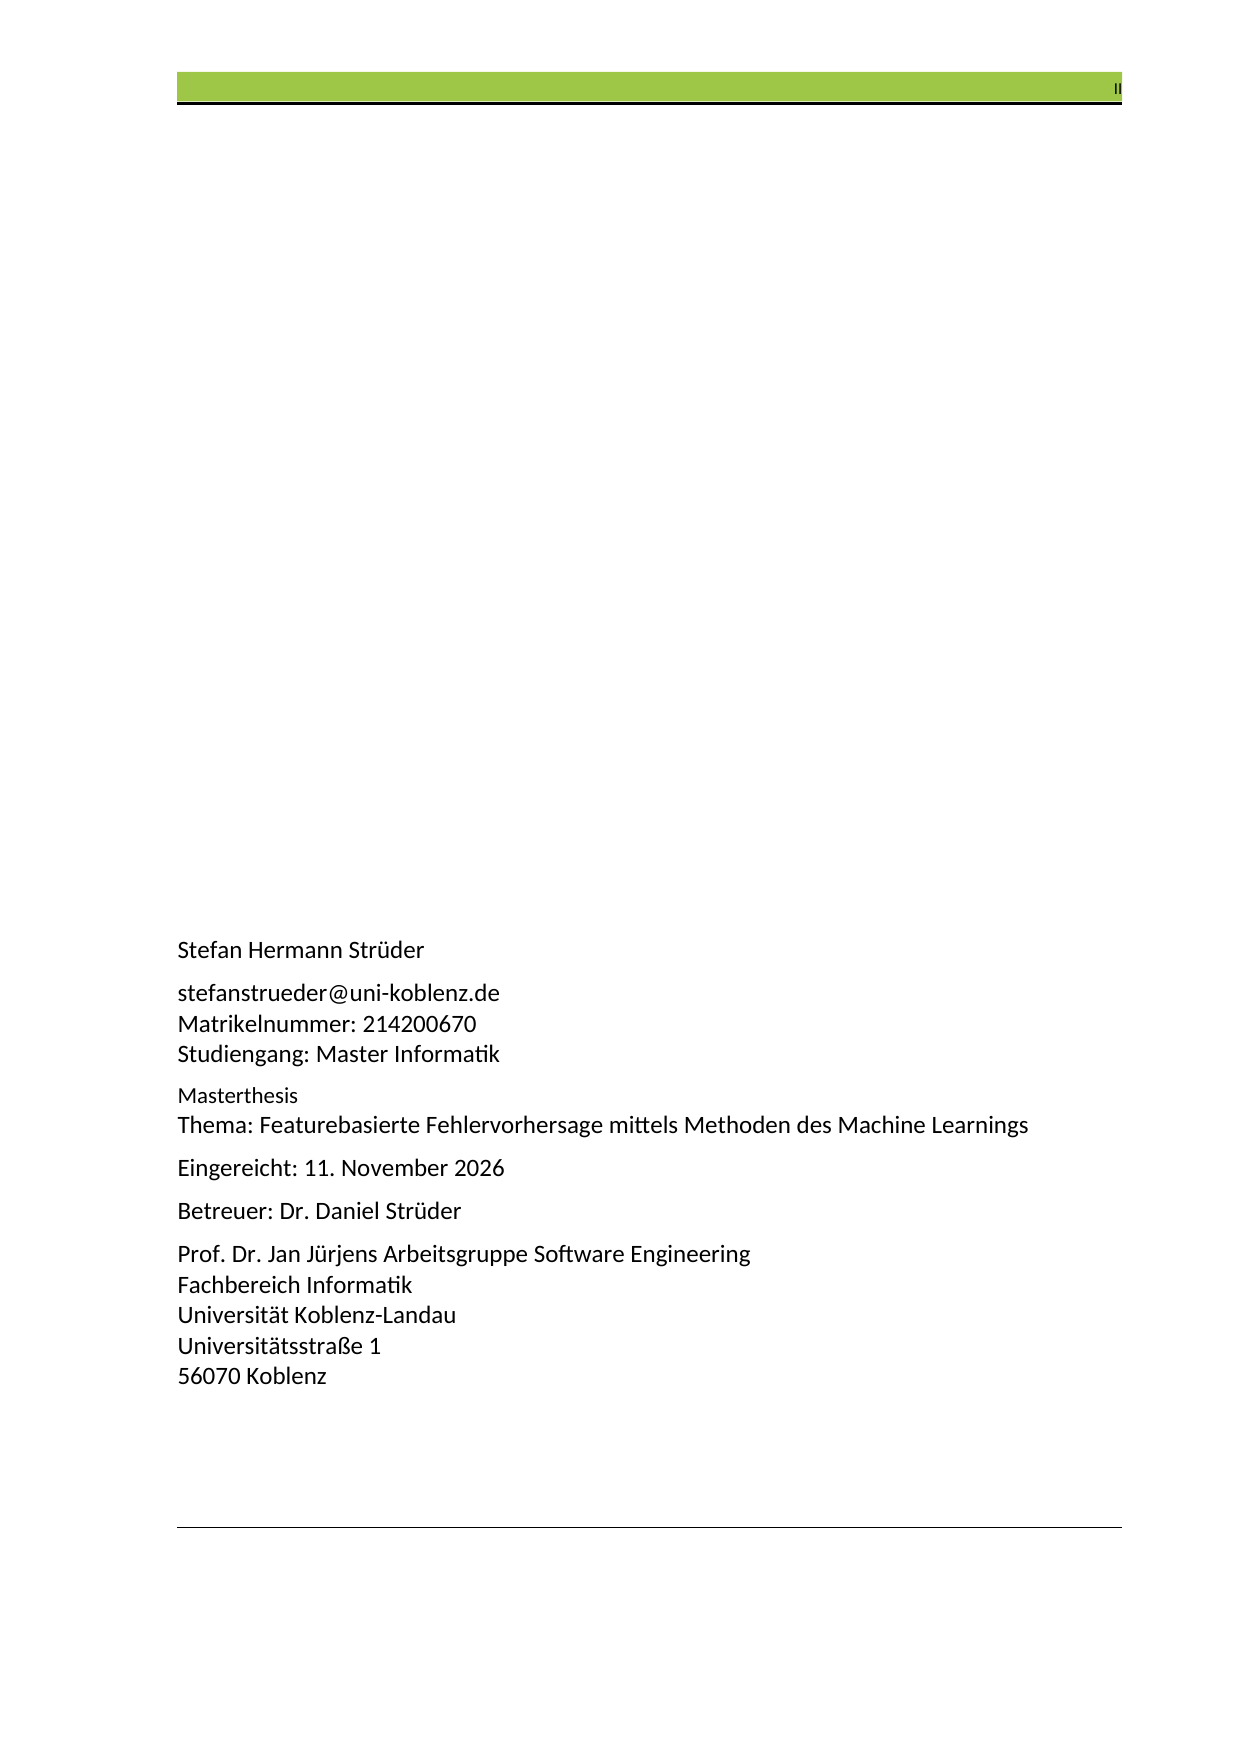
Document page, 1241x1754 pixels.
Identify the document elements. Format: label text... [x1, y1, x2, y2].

text Prof. Dr. Jan Jürjens Arbeitsgruppe Software Engineering Fachbereich Informatik Universität Koblenz-Landau Universitätsstraße 1 56070 Koblenz [177, 1238, 1122, 1391]
text Masterthesis Thema: Featurebasierte Fehlervorhersage mittels Methoden des Machine Learnings [177, 1081, 1122, 1140]
text Stefan Hermann Strüder [177, 934, 1122, 965]
text Eingereicht: 7. November 2019 [177, 1152, 1122, 1183]
text Betreuer: Dr. Daniel Strüder [177, 1195, 1122, 1226]
text stefanstrueder@uni-koblenz.de Matrikelnummer: 214200670 Studiengang: Master Informatik [177, 977, 1122, 1069]
